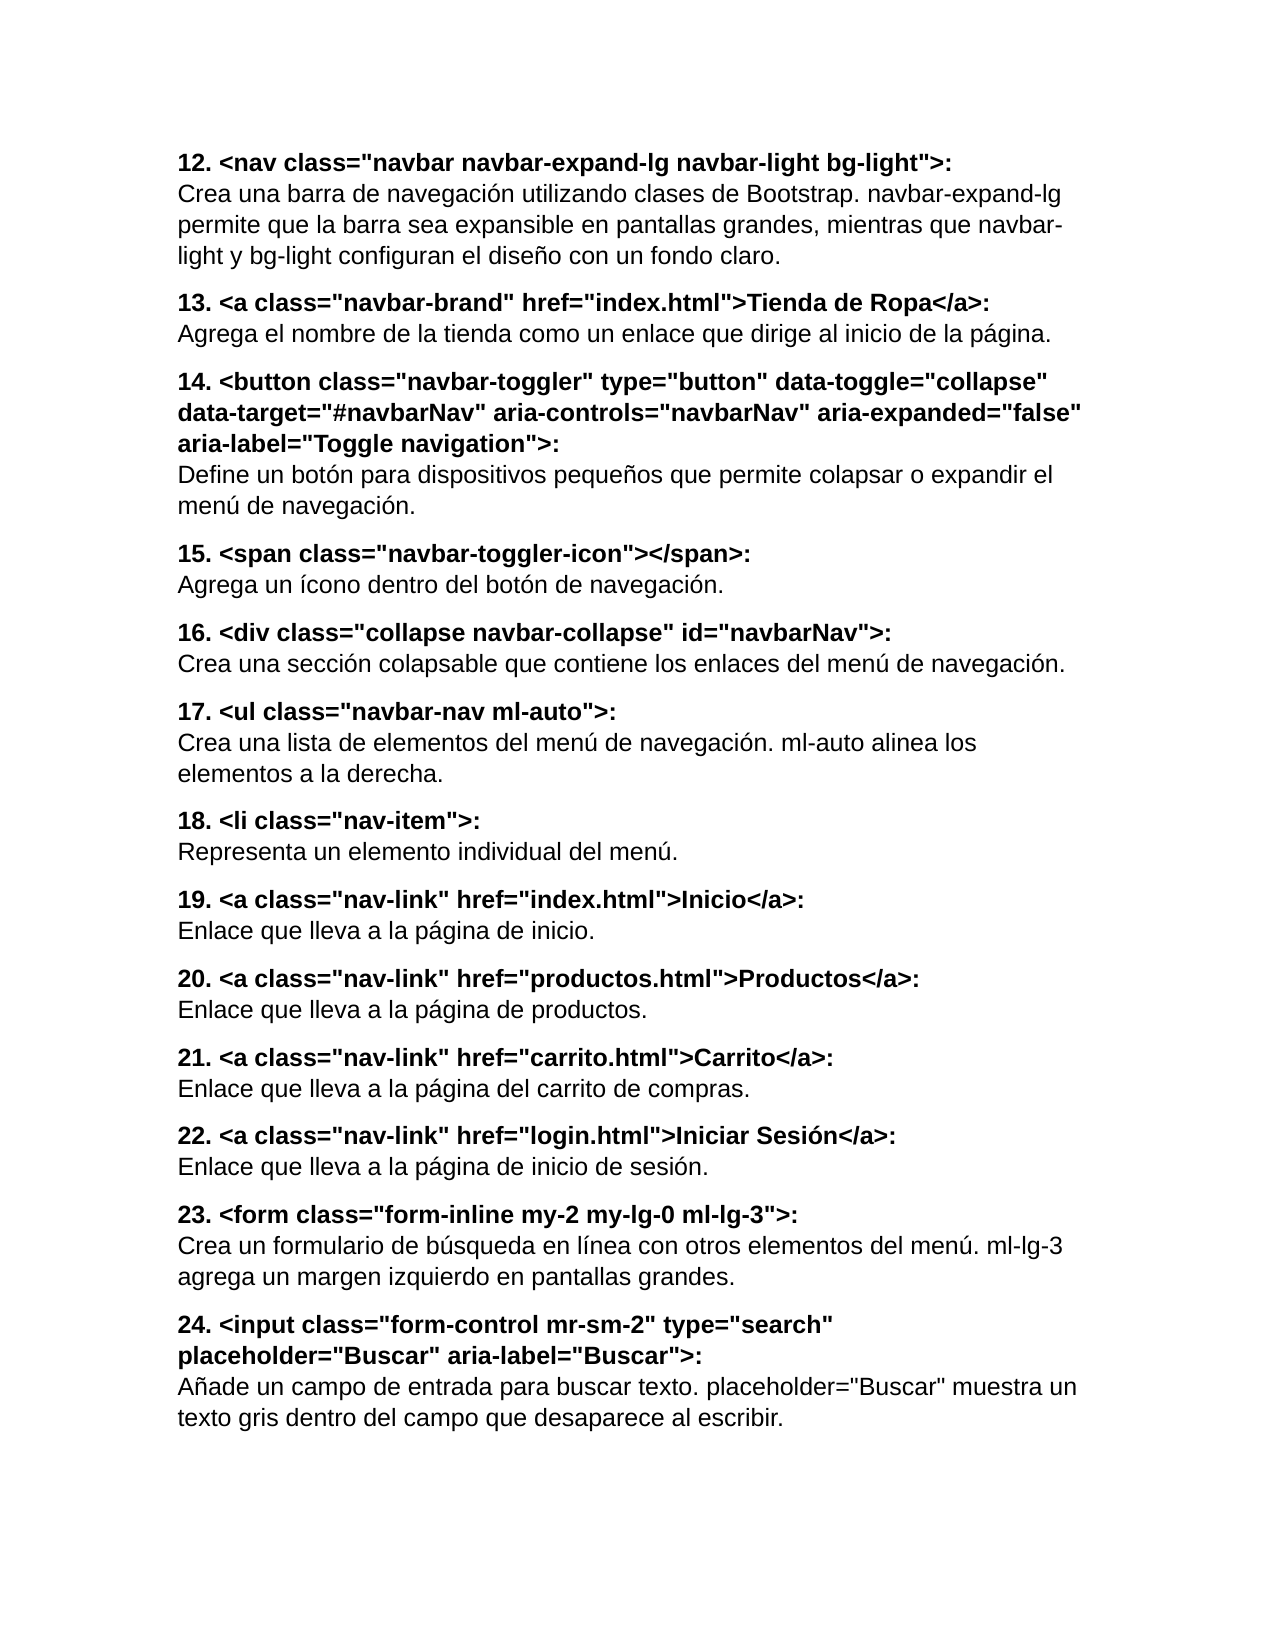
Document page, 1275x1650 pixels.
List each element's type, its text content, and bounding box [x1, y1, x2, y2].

text 22. <a class="nav-link" href="login.html">Iniciar Sesión</a>: Enlace que lleva a la página de inicio de sesión. [177, 1121, 1098, 1181]
text 16. <div class="collapse navbar-collapse" id="navbarNav">: Crea una sección colapsable que contiene los enlaces del menú de navegación. [177, 618, 1098, 678]
text 18. <li class="nav-item">: Representa un elemento individual del menú. [177, 806, 1098, 866]
text 13. <a class="navbar-brand" href="index.html">Tienda de Ropa</a>: Agrega el nombre de la tienda como un enlace que dirige al inicio de la página. [177, 288, 1098, 348]
text 14. <button class="navbar-toggler" type="button" data-toggle="collapse" data-target="#navbarNav" aria-controls="navbarNav" aria-expanded="false" aria-label="Toggle navigation">: Define un botón para dispositivos pequeños que permite colapsar o expandir el menú de navegación. [177, 367, 1098, 520]
text 23. <form class="form-inline my-2 my-lg-0 ml-lg-3">: Crea un formulario de búsqueda en línea con otros elementos del menú. ml-lg-3 agrega un margen izquierdo en pantallas grandes. [177, 1200, 1098, 1291]
text 12. <nav class="navbar navbar-expand-lg navbar-light bg-light">: Crea una barra de navegación utilizando clases de Bootstrap. navbar-expand-lg permite que la barra sea expansible en pantallas grandes, mientras que navbar-light y bg-light configuran el diseño con un fondo claro. [177, 148, 1098, 269]
text 19. <a class="nav-link" href="index.html">Inicio</a>: Enlace que lleva a la página de inicio. [177, 885, 1098, 945]
text 17. <ul class="navbar-nav ml-auto">: Crea una lista de elementos del menú de navegación. ml-auto alinea los elementos a la derecha. [177, 697, 1098, 787]
text 21. <a class="nav-link" href="carrito.html">Carrito</a>: Enlace que lleva a la página del carrito de compras. [177, 1043, 1098, 1102]
text 24. <input class="form-control mr-sm-2" type="search" placeholder="Buscar" aria-label="Buscar">: Añade un campo de entrada para buscar texto. placeholder="Buscar" muestra un texto gris dentro del campo que desaparece al escribir. [177, 1310, 1098, 1432]
text 15. <span class="navbar-toggler-icon"></span>: Agrega un ícono dentro del botón de navegación. [177, 539, 1098, 599]
text 20. <a class="nav-link" href="productos.html">Productos</a>: Enlace que lleva a la página de productos. [177, 964, 1098, 1024]
